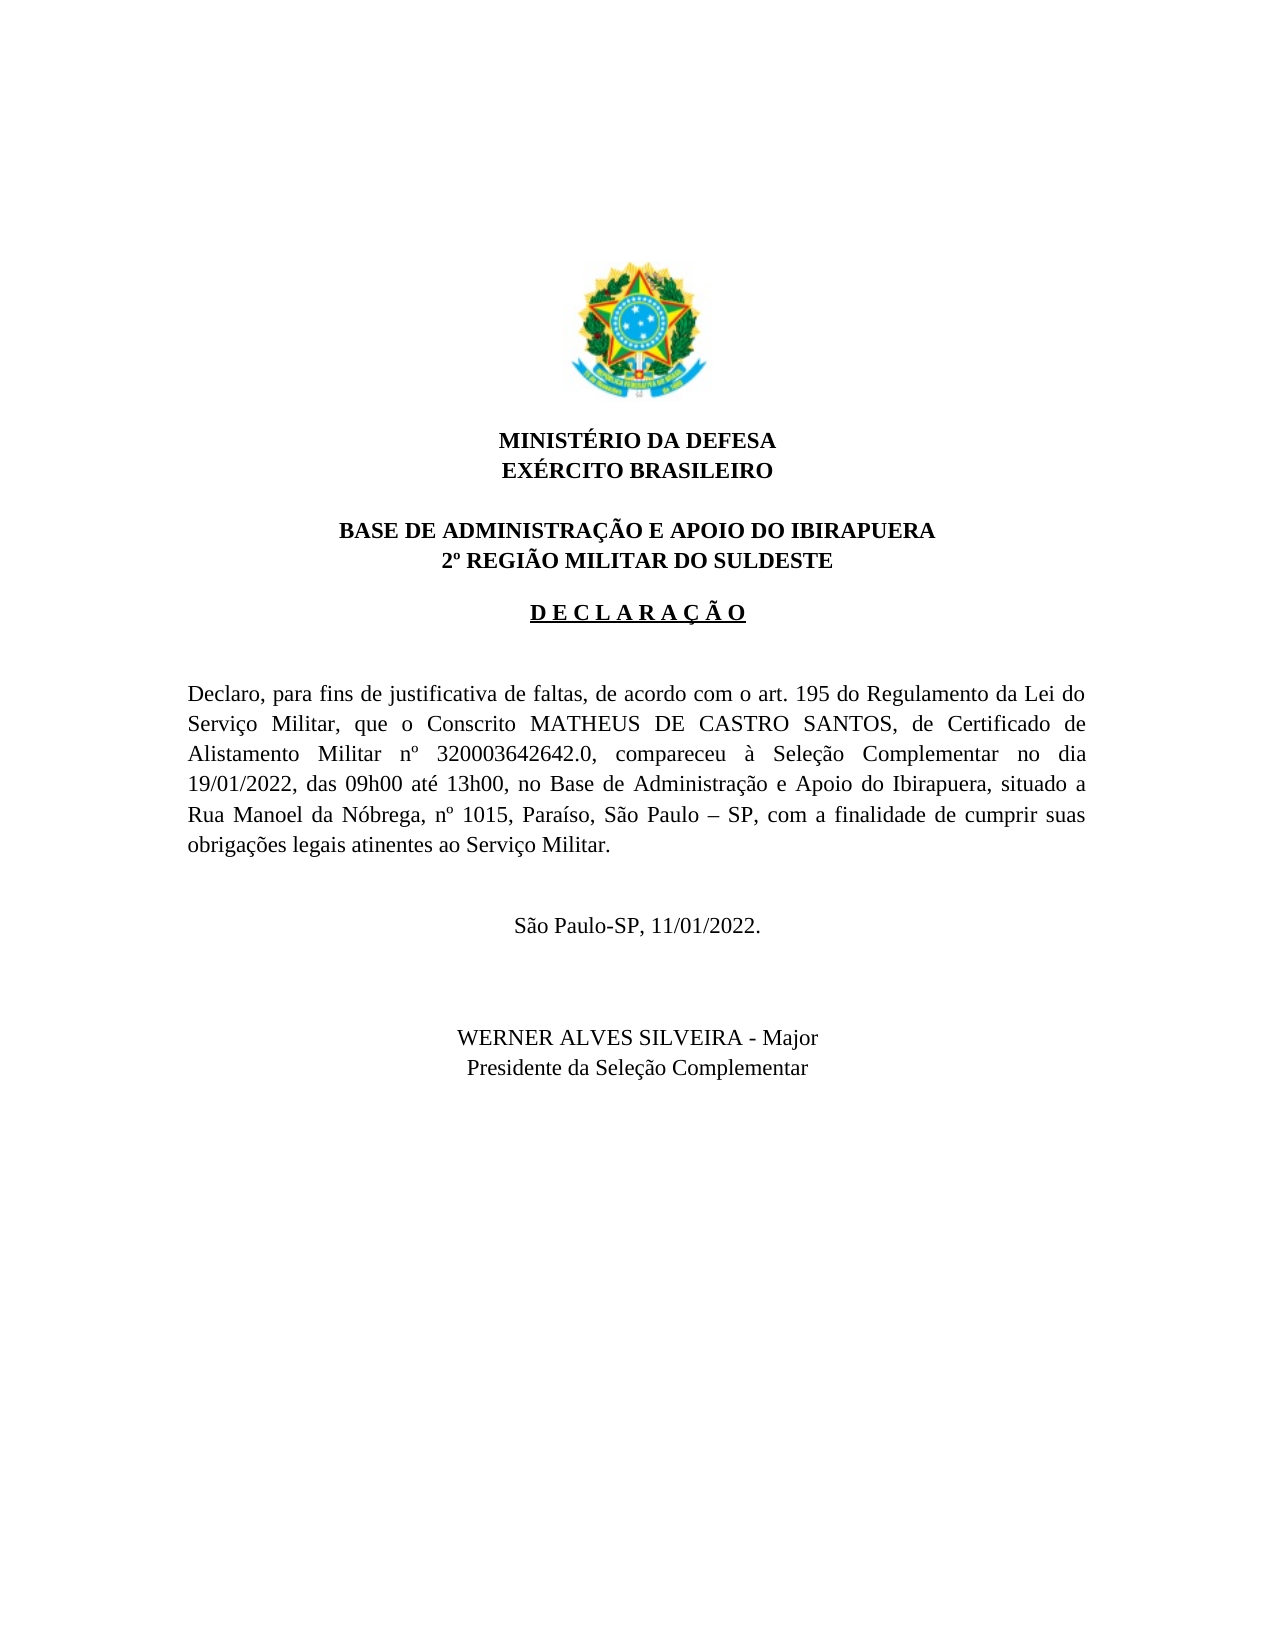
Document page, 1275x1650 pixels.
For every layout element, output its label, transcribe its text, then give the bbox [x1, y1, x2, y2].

text São Paulo-SP, 11/01/2022. [187, 882, 1087, 999]
text D E C L A R A Ç Ã O [187, 598, 1087, 625]
text Declaro, para fins de justificativa de faltas, de acordo com o art. 195 do Regulamento da Lei do Serviço Militar, que o Conscrito MATHEUS DE CASTRO SANTOS, de Certificado de Alistamento Militar nº 320003642642.0, compareceu à Seleção Complementar no dia 19/01/2022, das 09h00 até 13h00, no Base de Administração e Apoio do Ibirapuera, situado a Rua Manoel da Nóbrega, nº 1015, Paraíso, São Paulo – SP, com a finalidade de cumprir suas obrigações legais atinentes ao Serviço Militar. [187, 649, 1087, 857]
text MINISTÉRIO DA DEFESA EXÉRCITO BRASILEIRO BASE DE ADMINISTRAÇÃO E APOIO DO IBIRAPUERA 2º REGIÃO MILITAR DO SULDESTE [187, 427, 1087, 574]
picture [562, 261, 713, 402]
text WERNER ALVES SILVEIRA - Major Presidente da Seleção Complementar [187, 1023, 1087, 1080]
